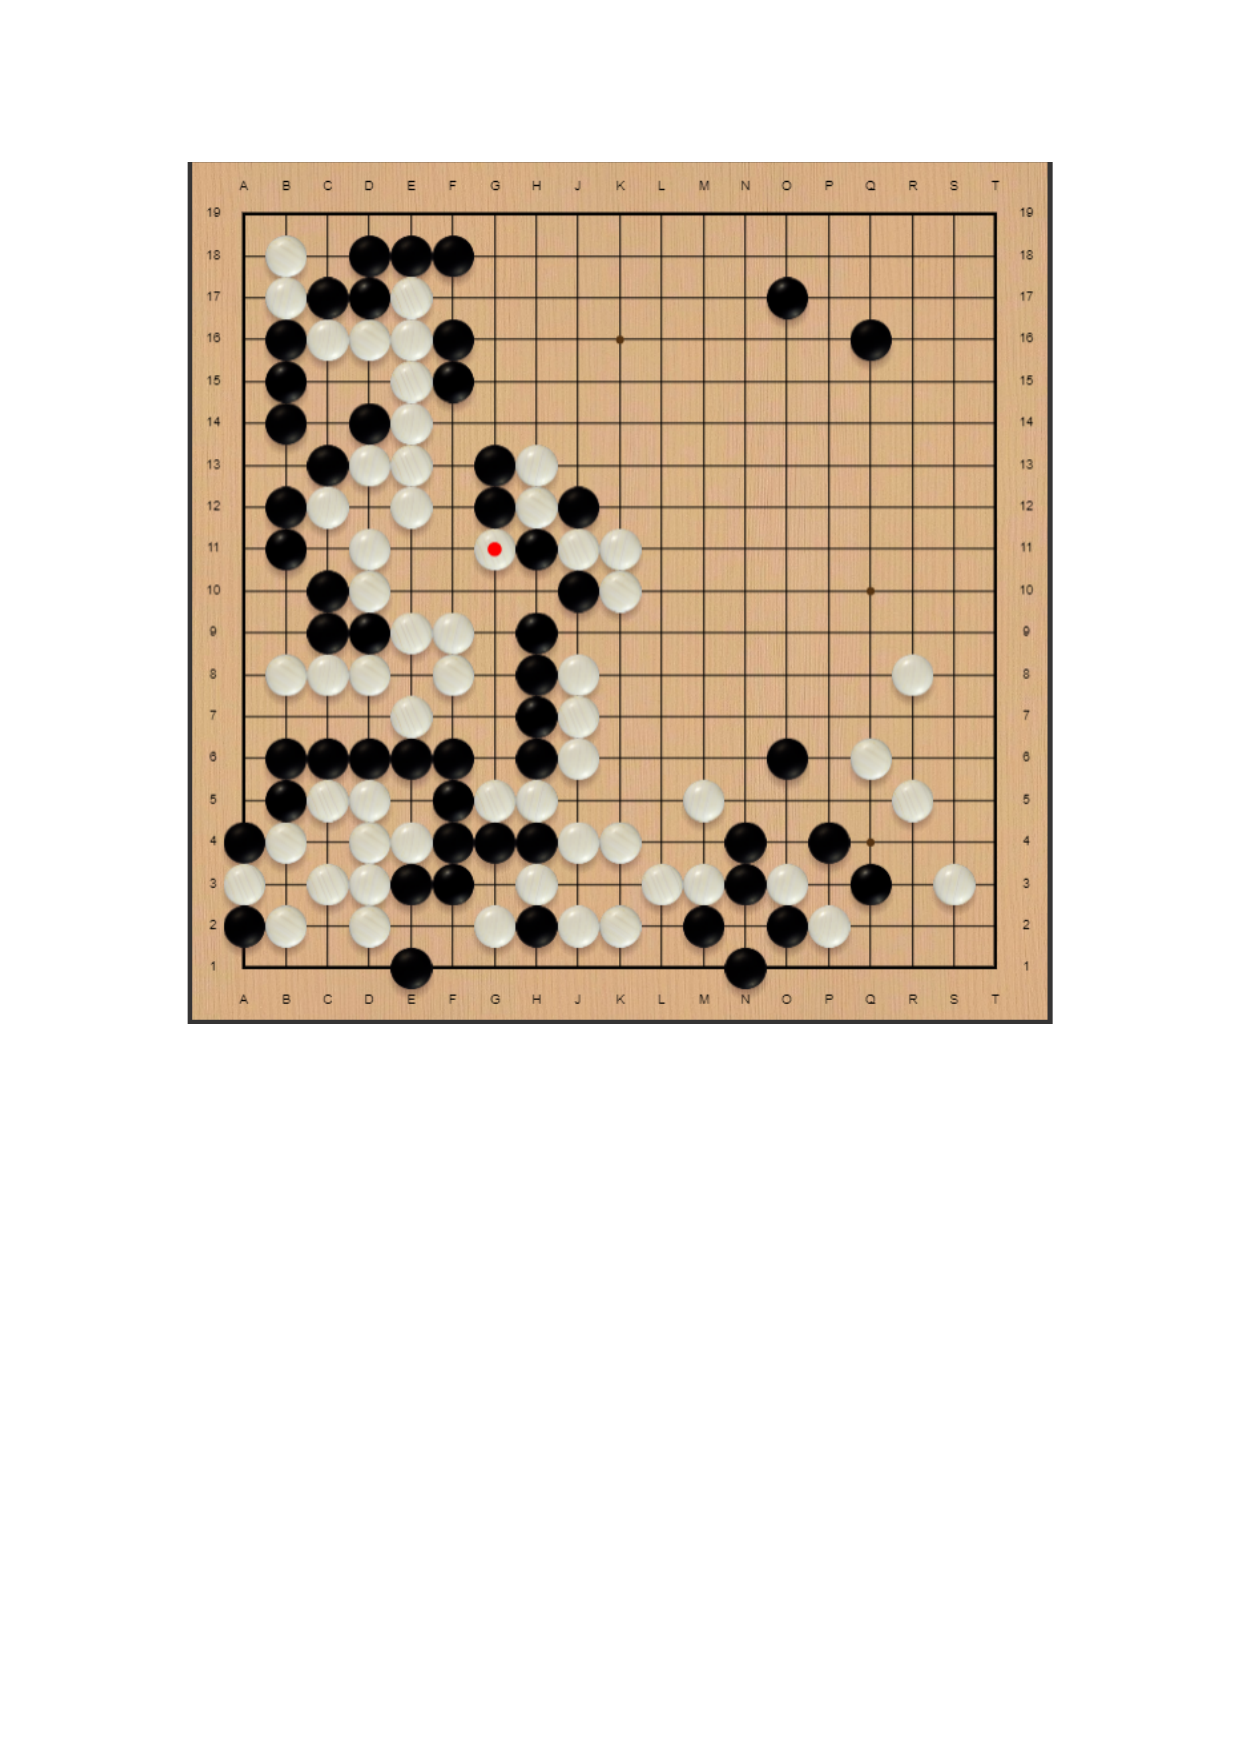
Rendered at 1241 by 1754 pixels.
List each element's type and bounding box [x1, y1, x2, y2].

picture [187, 162, 1053, 1024]
